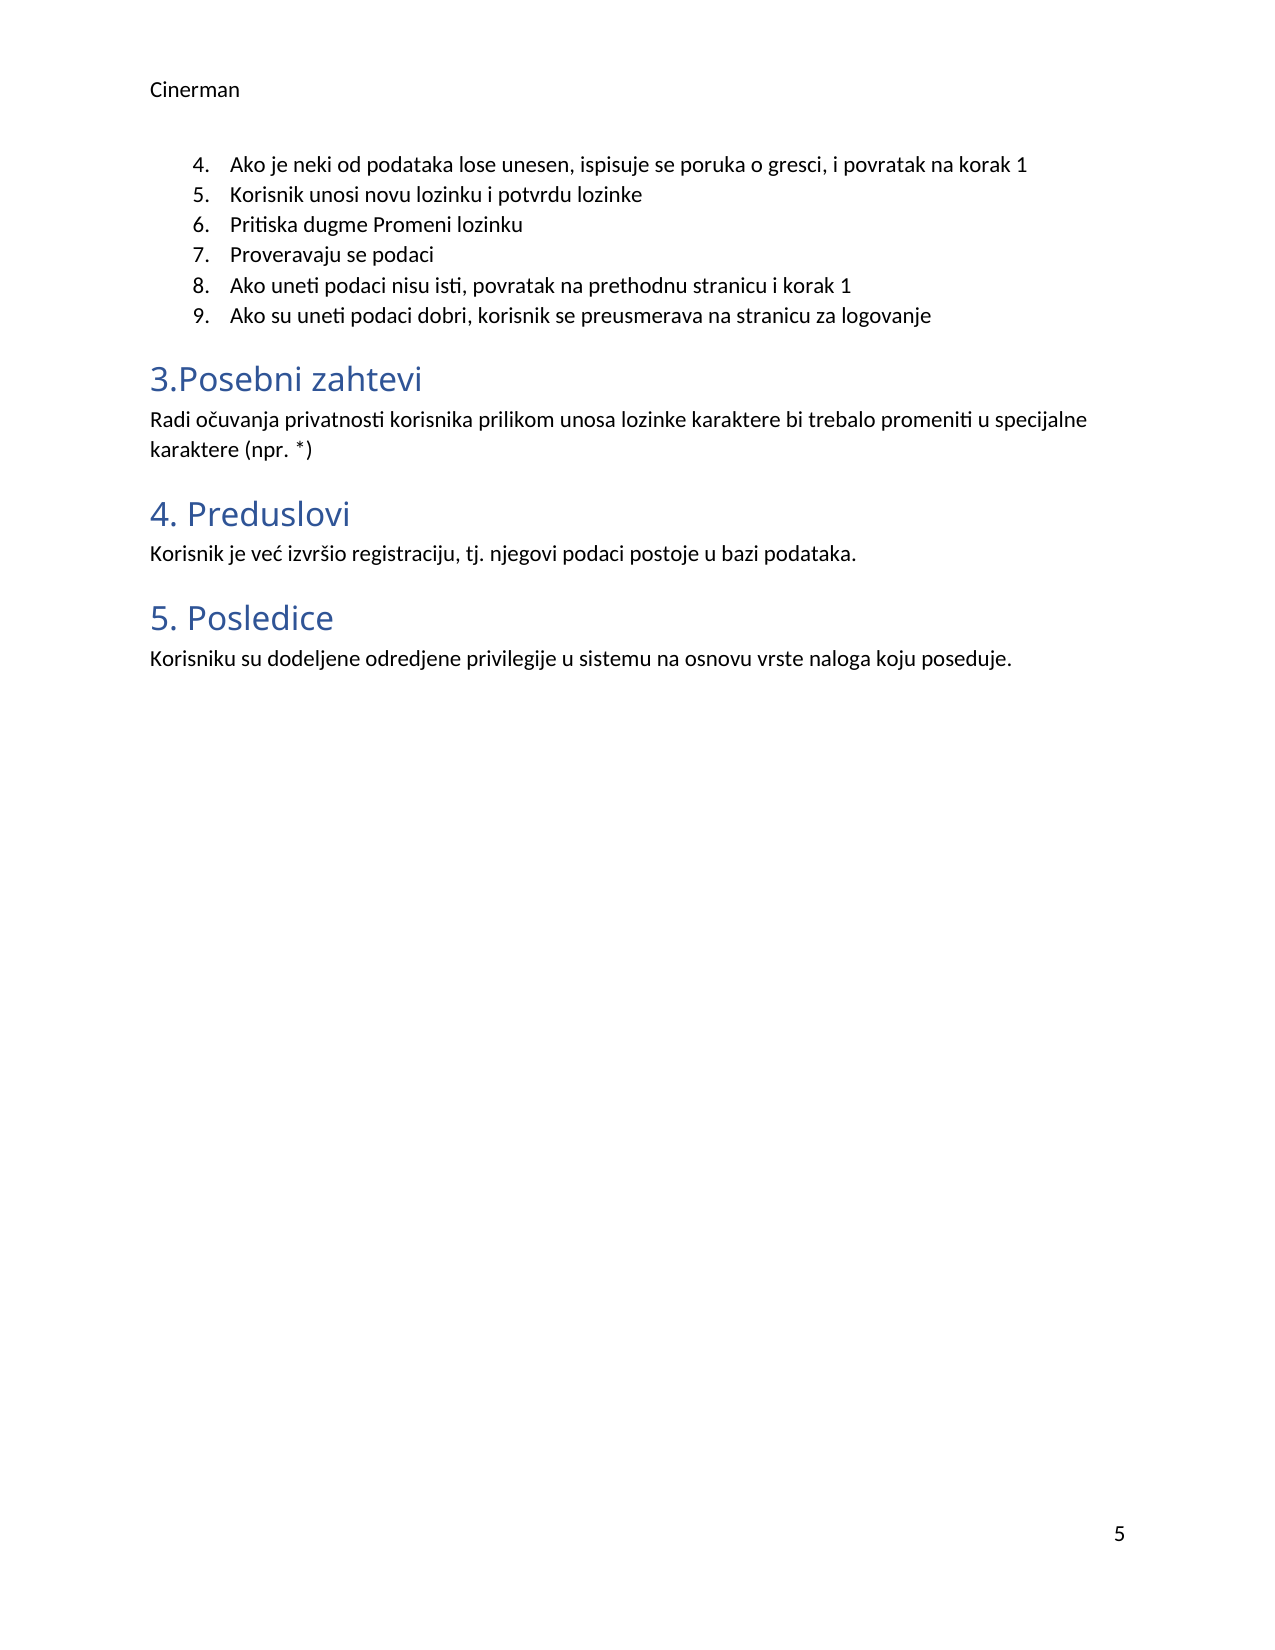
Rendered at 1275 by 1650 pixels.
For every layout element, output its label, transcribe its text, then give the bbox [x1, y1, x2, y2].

text Korisniku su dodeljene odredjene privilegije u sistemu na osnovu vrste naloga koju poseduje. [150, 644, 1125, 672]
text Radi očuvanja privatnosti korisnika prilikom unosa lozinke karaktere bi trebalo promeniti u specijalne karaktere (npr. *) [150, 405, 1125, 463]
subtitle 3.Posebni zahtevi [150, 356, 1125, 402]
subtitle 5. Posledice [150, 595, 1125, 640]
list Korisnik je već izvršio registraciju, tj. njegovi podaci postoje u bazi podataka. [150, 539, 1125, 568]
list Ako uneti podaci nisu isti, povratak na prethodnu stranicu i korak 1 [192, 271, 1125, 299]
list Ako su uneti podaci dobri, korisnik se preusmerava na stranicu za logovanje [192, 301, 1125, 329]
list Korisnik unosi novu lozinku i potvrdu lozinke [192, 180, 1125, 208]
list Pritiska dugme Promeni lozinku [192, 210, 1125, 238]
subtitle 4. Preduslovi [150, 491, 1125, 536]
list Ako je neki od podataka lose unesen, ispisuje se poruka o gresci, i povratak na korak 1 [192, 150, 1125, 178]
list Proveravaju se podaci [192, 241, 1125, 269]
